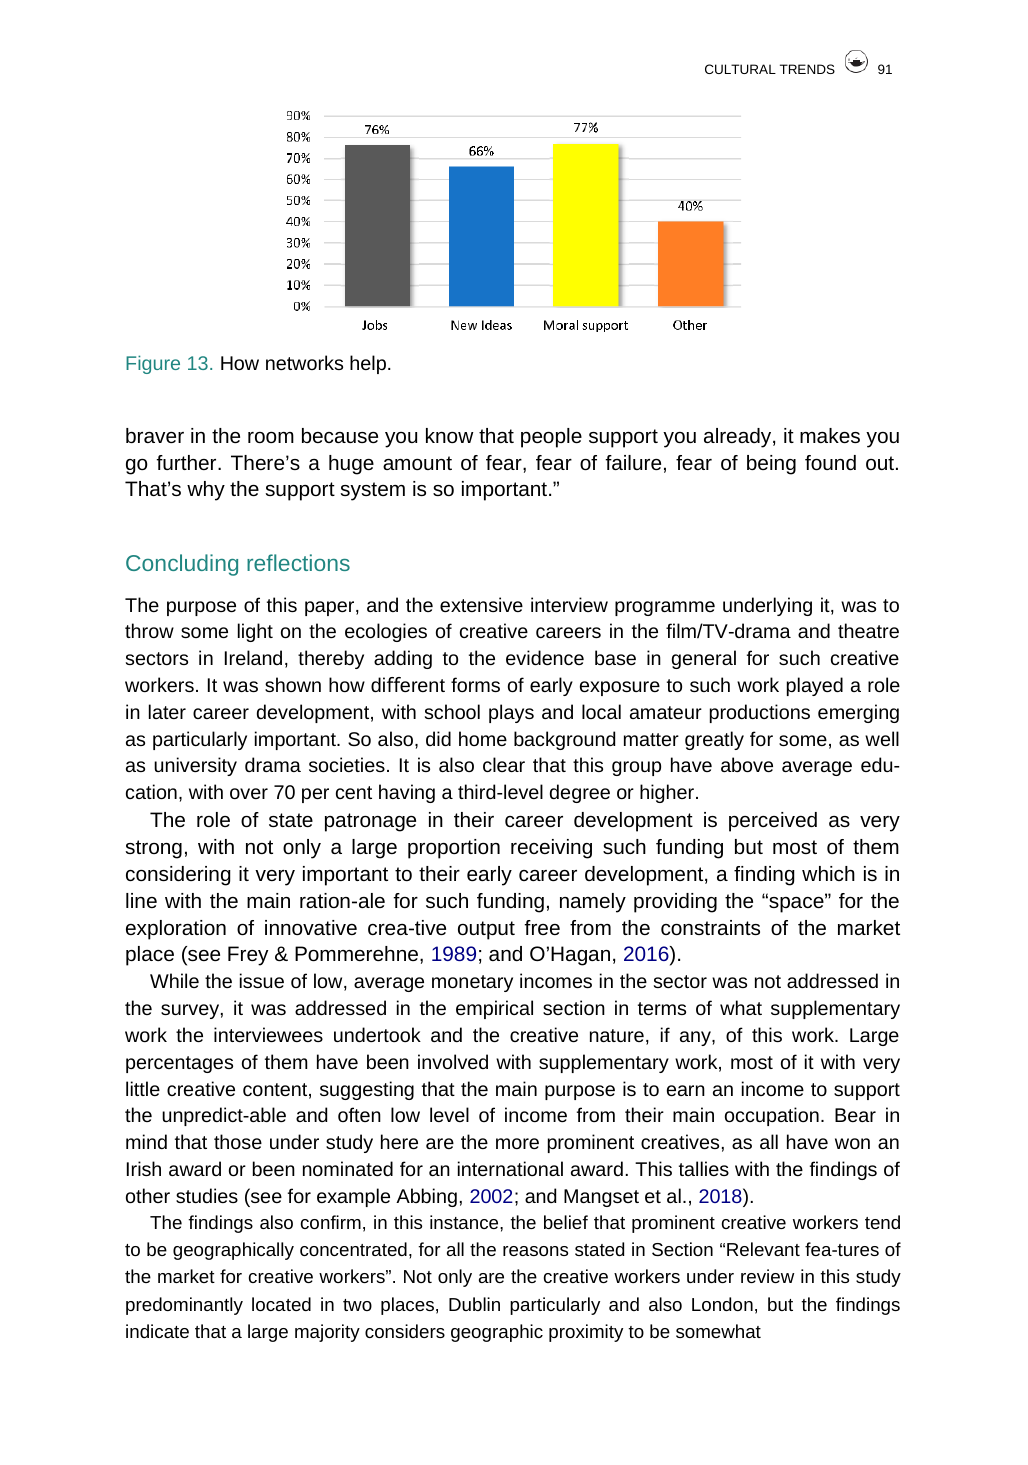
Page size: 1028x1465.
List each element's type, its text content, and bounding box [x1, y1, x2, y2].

text The role of state patronage in their career development is perceived as very strong, with not only a large proportion receiving such funding but most of them considering it very important to their early career development, a finding which is in line with the main ration-ale for such funding, namely providing the “space” for the exploration of innovative crea-tive output free from the constraints of the market place (see Frey & Pommerehne, 1989; and O’Hagan, 2016). [125, 808, 902, 966]
text The findings also confirm, in this instance, the belief that prominent creative workers tend to be geographically concentrated, for all the reasons stated in Section “Relevant fea-tures of the market for creative workers”. Not only are the creative workers under review in this study predominantly located in two places, Dublin particularly and also London, but the findings indicate that a large majority considers geographic proximity to be somewhat [125, 1212, 902, 1342]
picture [284, 108, 742, 332]
text Figure 13. How networks help. [125, 352, 902, 374]
text braver in the room because you know that people support you already, it makes you go further. There’s a huge amount of fear, fear of failure, fear of being found out. That’s why the support system is so important.” [125, 424, 902, 501]
text While the issue of low, average monetary incomes in the sector was not addressed in the survey, it was addressed in the empirical section in terms of what supplementary work the interviewees undertook and the creative nature, if any, of this work. Large percentages of them have been involved with supplementary work, most of it with very little creative content, suggesting that the main purpose is to earn an income to support the unpredict-able and often low level of income from their main occupation. Bear in mind that those under study here are the more prominent creatives, as all have won an Irish award or been nominated for an international award. This tallies with the findings of other studies (see for example Abbing, 2002; and Mangset et al., 2018). [125, 970, 902, 1207]
text The purpose of this paper, and the extensive interview programme underlying it, was to throw some light on the ecologies of creative careers in the film/TV-drama and theatre sectors in Ireland, thereby adding to the evidence base in general for such creative workers. It was shown how diﬀerent forms of early exposure to such work played a role in later career development, with school plays and local amateur productions emerging as particularly important. So also, did home background matter greatly for some, as well as university drama societies. It is also clear that this group have above average edu-cation, with over 70 per cent having a third-level degree or higher. [125, 594, 902, 804]
picture [842, 47, 870, 75]
text CULTURAL TRENDS 91 [704, 47, 902, 77]
text Concluding reflections [125, 550, 902, 577]
